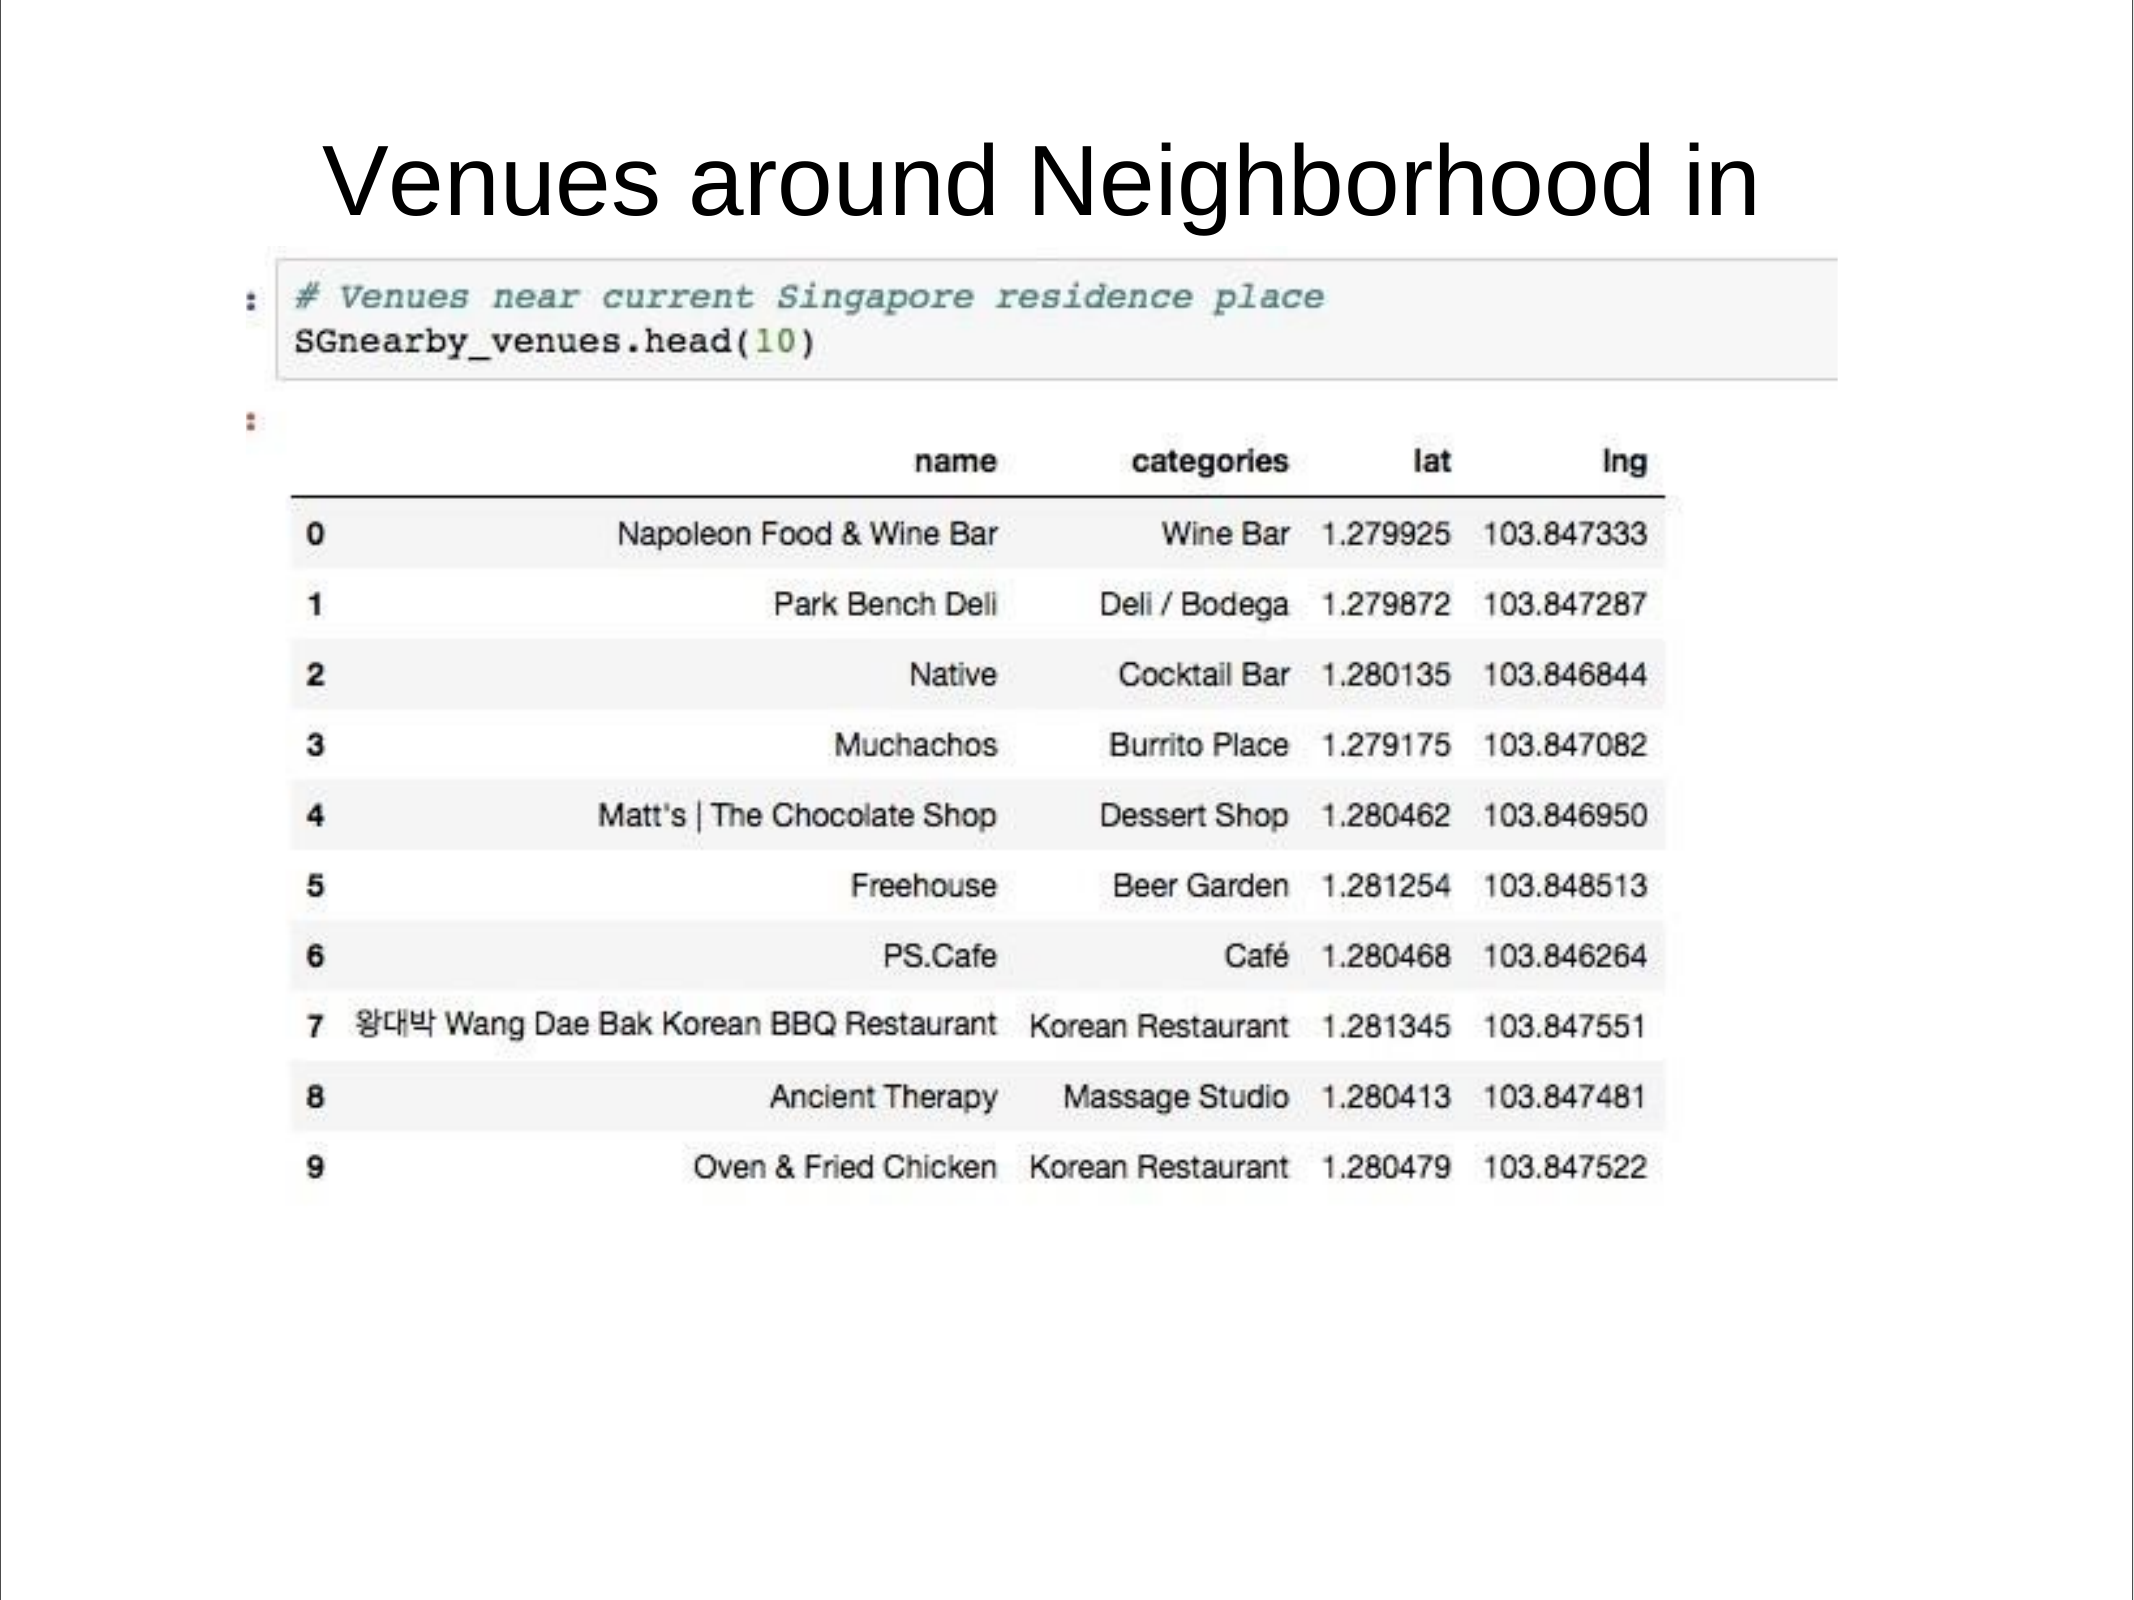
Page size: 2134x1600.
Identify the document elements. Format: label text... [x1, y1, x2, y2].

subtitle Venues around Neighborhood in [322, 122, 2041, 237]
picture [245, 246, 1838, 1265]
